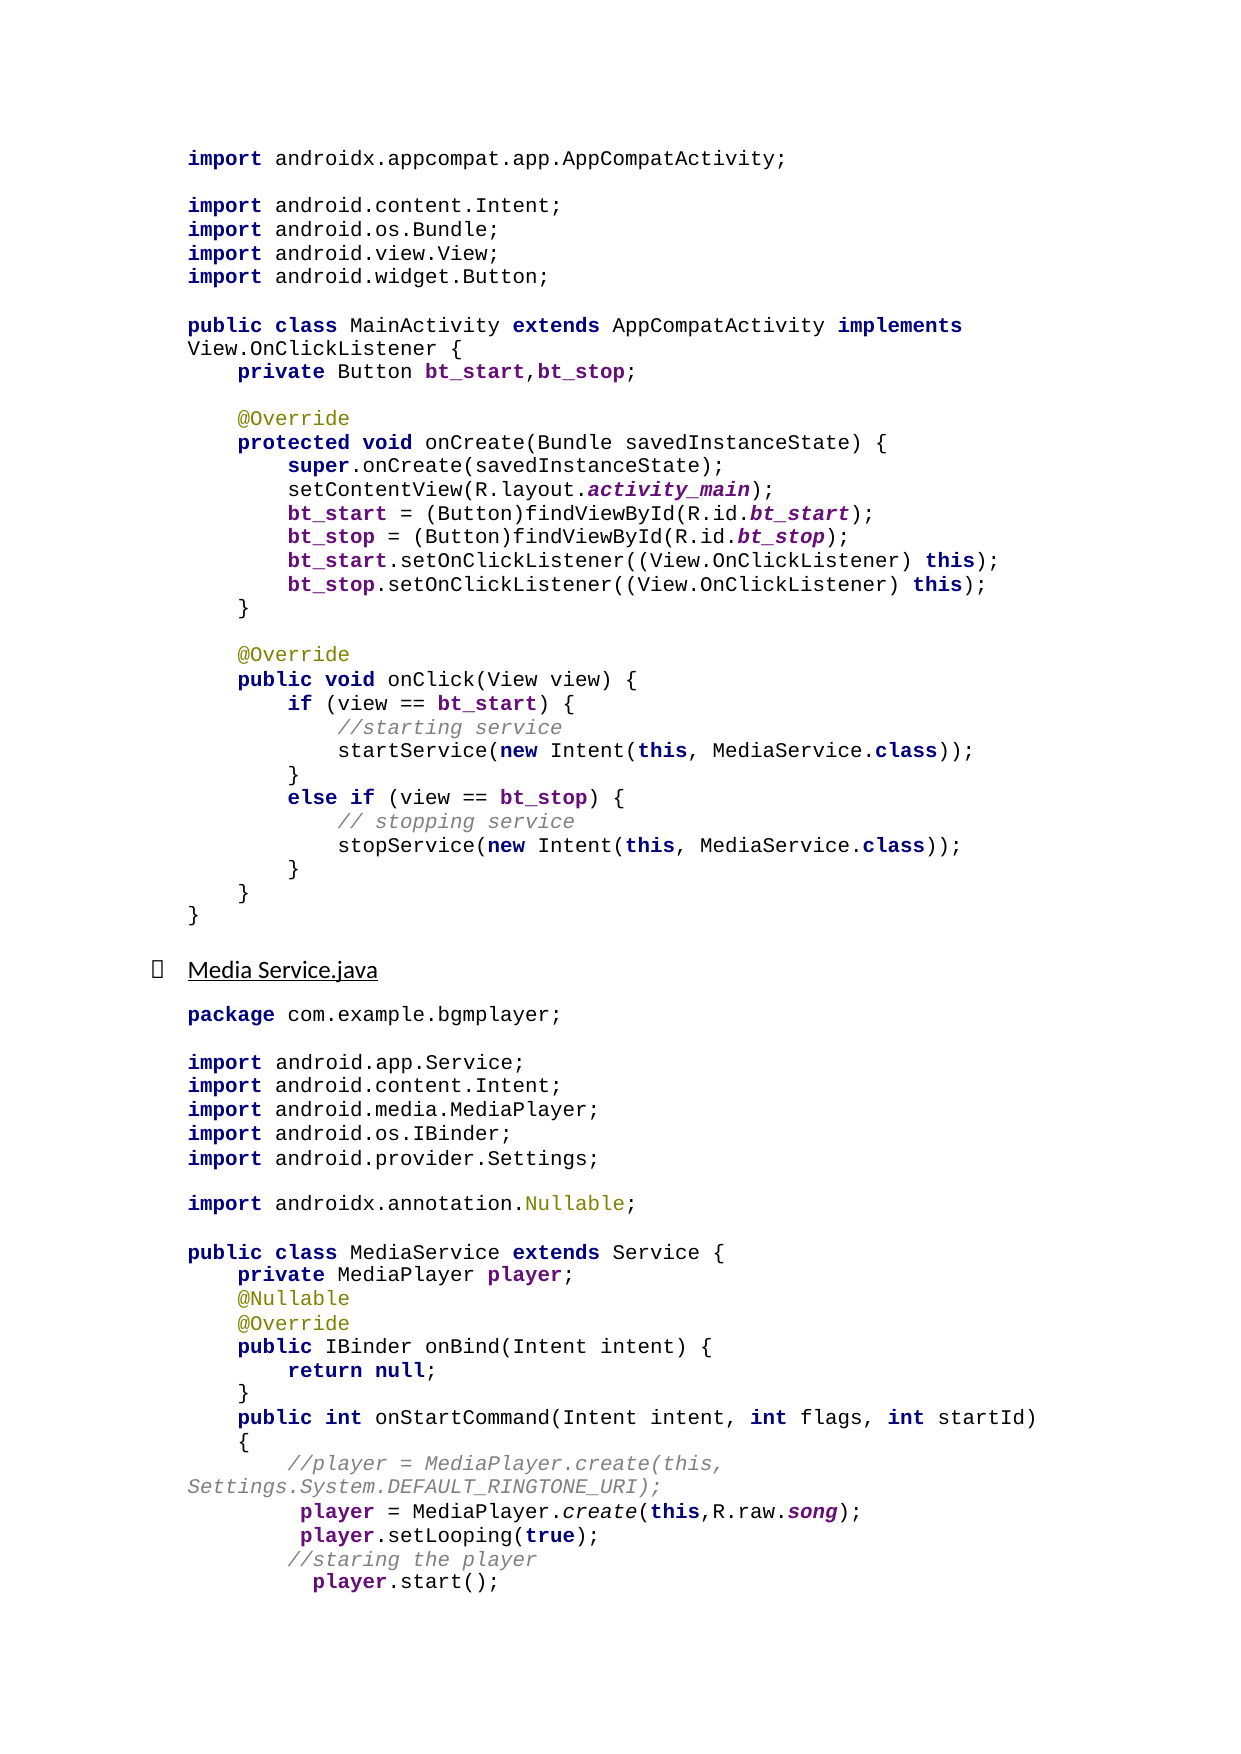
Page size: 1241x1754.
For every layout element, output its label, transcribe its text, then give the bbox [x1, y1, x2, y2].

text @Override [237, 1312, 1103, 1335]
text //player = MediaPlayer.create(this, Settings.System.DEFAULT_RINGTONE_URI); [187, 1453, 727, 1500]
text private Button bt_start,bt_stop; [237, 361, 1103, 384]
text // stopping service [337, 809, 1103, 833]
text if (view == bt_start) { [287, 692, 1103, 715]
text import androidx.appcompat.app.AppCompatActivity; [187, 148, 1103, 172]
text } [287, 857, 1103, 880]
subtitle Media Service.java [150, 951, 1103, 985]
text startService(new Intent(this, MediaService.class)); [337, 739, 1103, 762]
text } [287, 762, 1103, 786]
text //starting service [337, 715, 1103, 739]
text public class MainActivity extends AppCompatActivity implements [187, 313, 1103, 337]
text @Override [237, 408, 1103, 431]
text View.OnClickListener { [187, 337, 1103, 361]
text import androidx.annotation.Nullable; [187, 1193, 1103, 1217]
text stopService(new Intent(this, MediaService.class)); [337, 833, 1103, 857]
text public class MediaService extends Service { [187, 1241, 1103, 1264]
text player.setLooping(true); [300, 1524, 1103, 1547]
text } [237, 1382, 1103, 1406]
text return null; [287, 1358, 1103, 1382]
text } [237, 597, 1103, 621]
text public int onStartCommand(Intent intent, int flags, int startId) [237, 1406, 1103, 1429]
text { [237, 1429, 1103, 1453]
text import android.provider.Settings; [187, 1146, 1103, 1170]
text @Override [237, 644, 1103, 668]
text import android.app.Service; import android.content.Intent; import android.media.MediaPlayer; import android.os.IBinder; [187, 1052, 600, 1146]
text import android.content.Intent; import android.os.Bundle; import android.view.View; import android.widget.Button; [187, 195, 564, 290]
text //staring the player [287, 1547, 1103, 1571]
text } [187, 904, 1103, 928]
text private MediaPlayer player; @Nullable [237, 1264, 577, 1312]
text public void onClick(View view) { [237, 668, 1103, 692]
text protected void onCreate(Bundle savedInstanceState) { super.onCreate(savedInstanceState); setContentView(R.layout.activity_main); bt_start = (Button)findViewById(R.id.bt_start); bt_stop = (Button)findViewById(R.id.bt_stop); [237, 432, 888, 550]
text else if (view == bt_stop) { [287, 786, 1103, 809]
text player = MediaPlayer.create(this,R.raw.song); [300, 1500, 1103, 1524]
text public IBinder onBind(Intent intent) { [237, 1335, 1103, 1358]
text bt_start.setOnClickListener((View.OnClickListener) this); bt_stop.setOnClickListener((View.OnClickListener) this); [287, 550, 1002, 597]
text } [237, 880, 1103, 904]
text package com.example.bgmplayer; [187, 1004, 1103, 1028]
text player.start(); [312, 1571, 1103, 1595]
